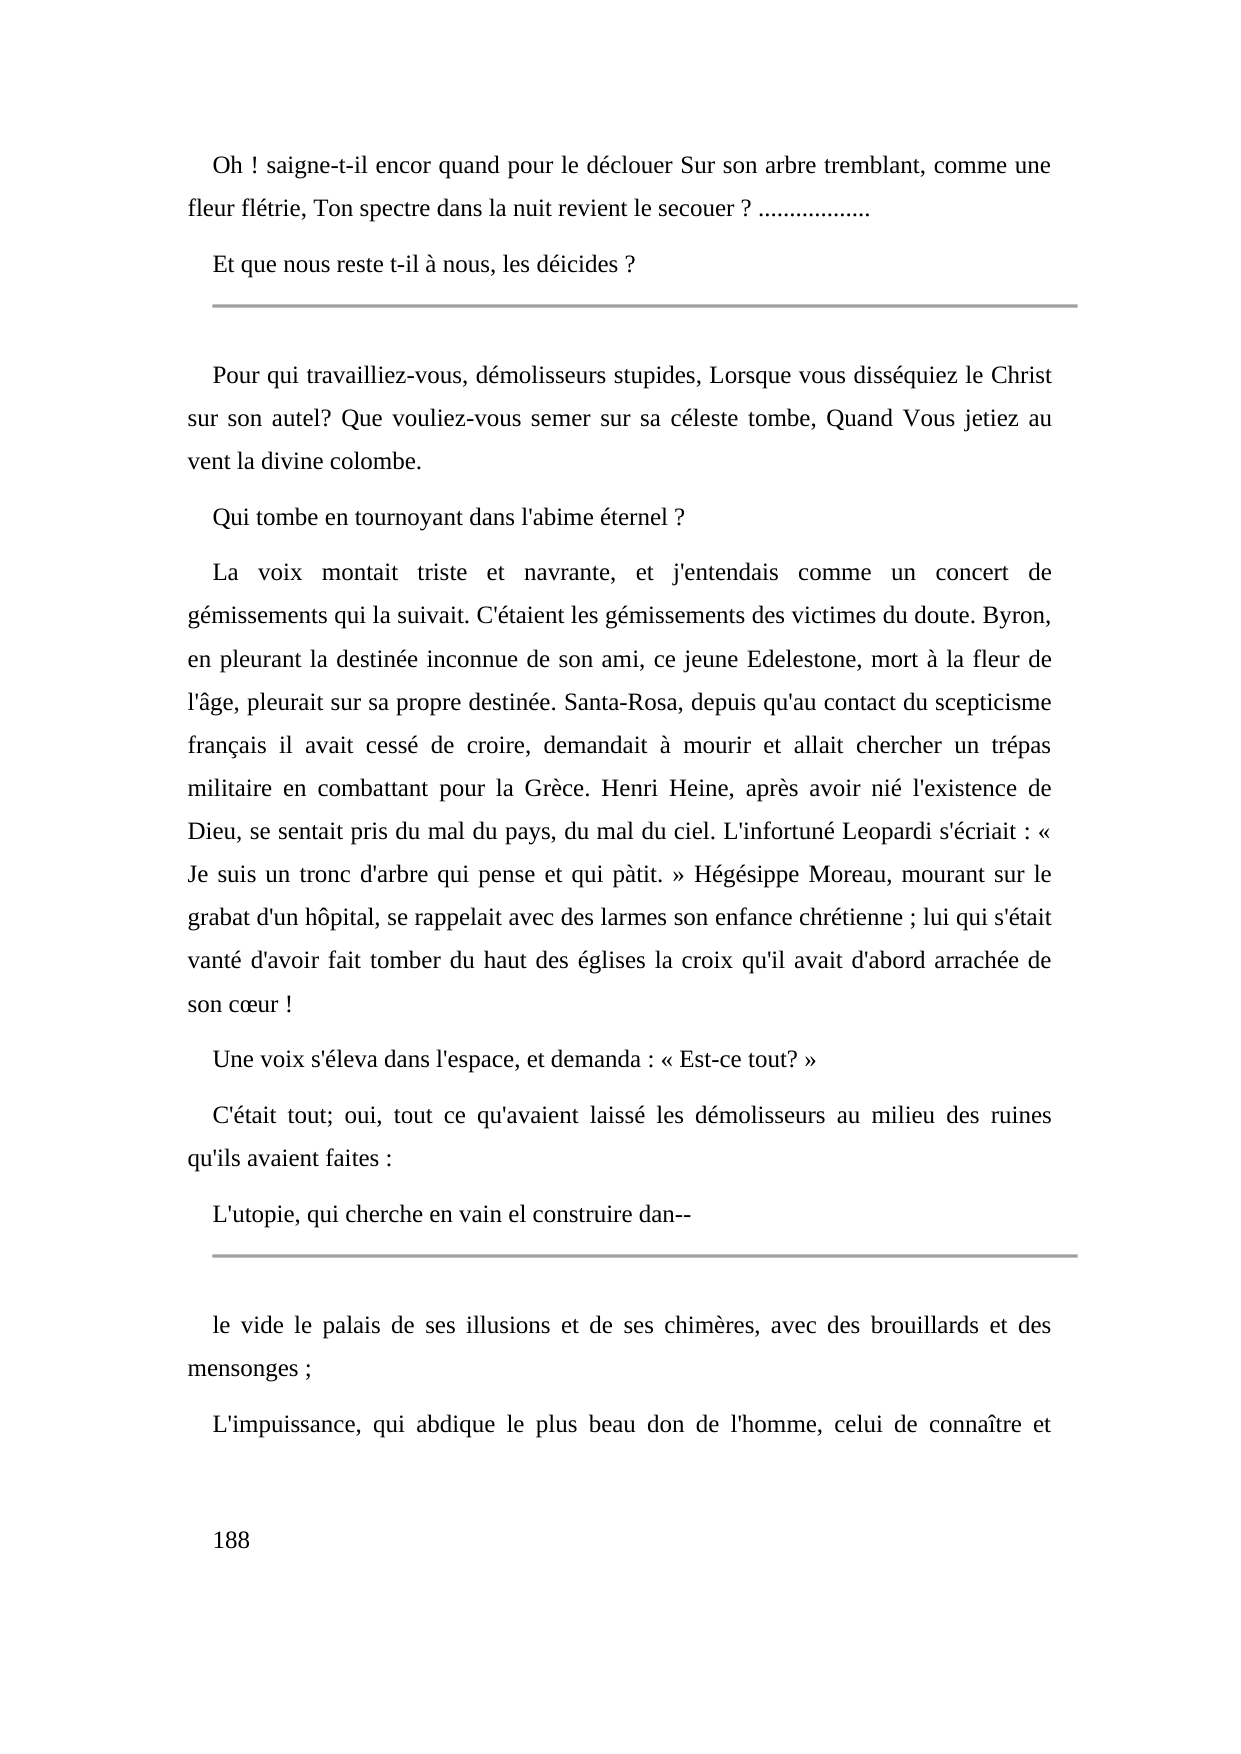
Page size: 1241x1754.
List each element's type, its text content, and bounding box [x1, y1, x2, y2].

text Qui tombe en tournoyant dans l'abime éternel ? [187, 502, 1053, 531]
text Oh ! saigne-t-il encor quand pour le déclouer Sur son arbre tremblant, comme une fleur flétrie, Ton spectre dans la nuit revient le secouer ? .................. [187, 150, 1053, 222]
text Une voix s'éleva dans l'espace, et demanda : « Est-ce tout? » [187, 1044, 1053, 1073]
text L'utopie, qui cherche en vain el construire dan-- [187, 1199, 1053, 1227]
text C'était tout; oui, tout ce qu'avaient laissé les démolisseurs au milieu des ruines qu'ils avaient faites : [187, 1100, 1053, 1172]
text La voix montait triste et navrante, et j'entendais comme un concert de gémissements qui la suivait. C'étaient les gémissements des victimes du doute. Byron, en pleurant la destinée inconnue de son ami, ce jeune Edelestone, mort à la fleur de l'âge, pleurait sur sa propre destinée. Santa-Rosa, depuis qu'au contact du scepticisme français il avait cessé de croire, demandait à mourir et allait chercher un trépas militaire en combattant pour la Grèce. Henri Heine, après avoir nié l'existence de Dieu, se sentait pris du mal du pays, du mal du ciel. L'infortuné Leopardi s'écriait : « Je suis un tronc d'arbre qui pense et qui pàtit. » Hégésippe Moreau, mourant sur le grabat d'un hôpital, se rappelait avec des larmes son enfance chrétienne ; lui qui s'était vanté d'avoir fait tomber du haut des églises la croix qu'il avait d'abord arrachée de son cœur ! [187, 557, 1053, 1017]
text le vide le palais de ses illusions et de ses chimères, avec des brouillards et des mensonges ; [187, 1310, 1053, 1382]
text Pour qui travailliez-vous, démolisseurs stupides, Lorsque vous disséquiez le Christ sur son autel? Que vouliez-vous semer sur sa céleste tombe, Quand Vous jetiez au vent la divine colombe. [187, 360, 1053, 475]
text Et que nous reste t-il à nous, les déicides ? [187, 249, 1053, 277]
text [187, 1409, 1053, 1437]
